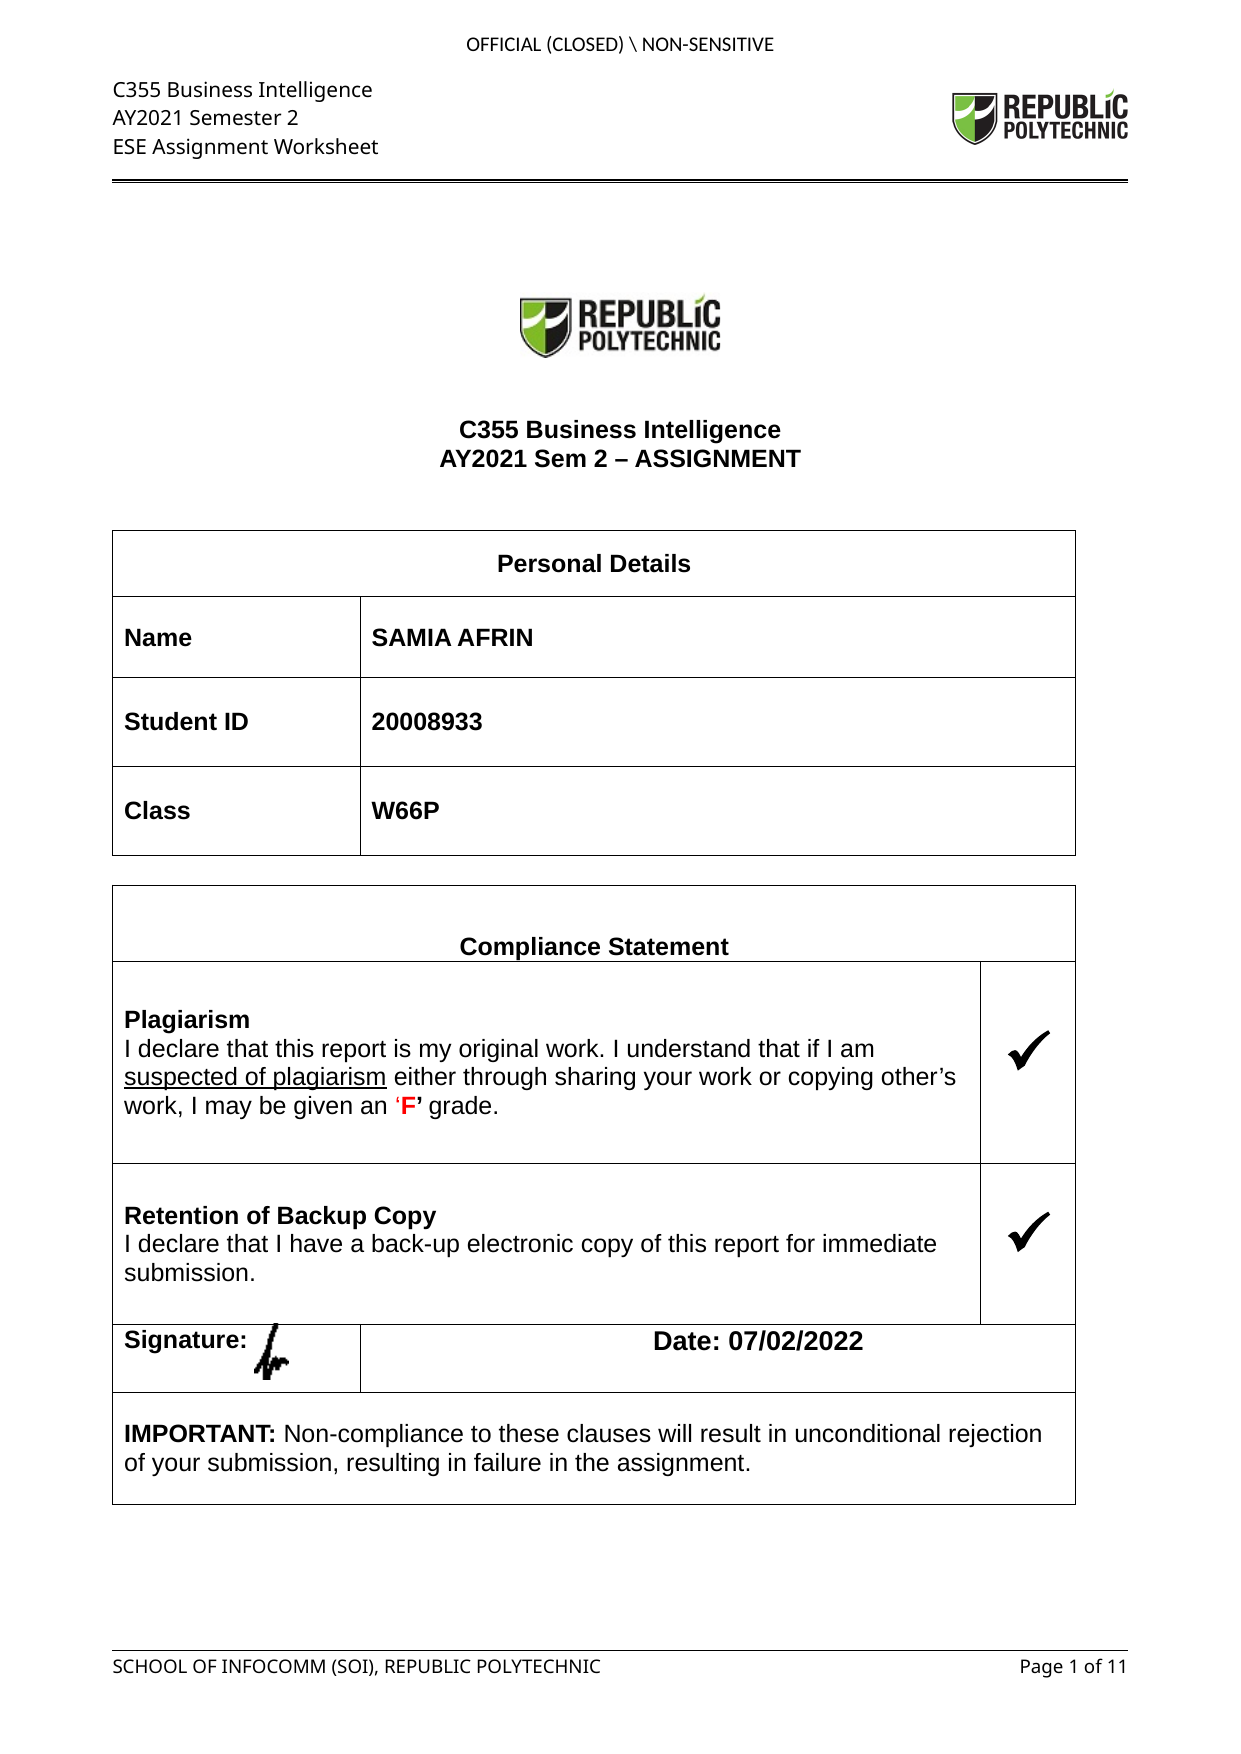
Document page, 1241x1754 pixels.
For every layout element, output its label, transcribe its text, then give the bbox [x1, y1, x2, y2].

text C355 Business Intelligence [112, 415, 1128, 444]
table_cell SAMIA AFRIN [361, 597, 1075, 677]
table_cell Class [113, 767, 360, 855]
table_cell Retention of Backup Copy I declare that I have a back-up electronic copy of this report for immediate submission. [113, 1164, 980, 1324]
table_cell [981, 1164, 1075, 1324]
table_header Compliance Statement [113, 886, 1075, 961]
table_cell Student ID [113, 678, 360, 766]
table_cell Name [113, 597, 360, 677]
table_cell [981, 962, 1075, 1163]
table_cell Plagiarism I declare that this report is my original work. I understand that if I am suspected of plagiarism either through sharing your work or copying other’s work, I may be given an ‘F’ grade. [113, 962, 980, 1163]
table_cell 20008933 [361, 678, 1075, 766]
picture [520, 292, 721, 358]
text AY2021 Sem 2 – ASSIGNMENT [112, 444, 1128, 473]
picture [254, 1323, 289, 1380]
table_cell W66P [361, 767, 1075, 855]
table_cell Signature: [113, 1325, 360, 1392]
picture [952, 88, 1128, 145]
table_header Personal Details [113, 531, 1075, 596]
table_cell Date: 07/02/2022 [361, 1325, 1075, 1392]
table_cell IMPORTANT: Non-compliance to these clauses will result in unconditional rejection of your submission, resulting in failure in the assignment. [113, 1393, 1075, 1503]
